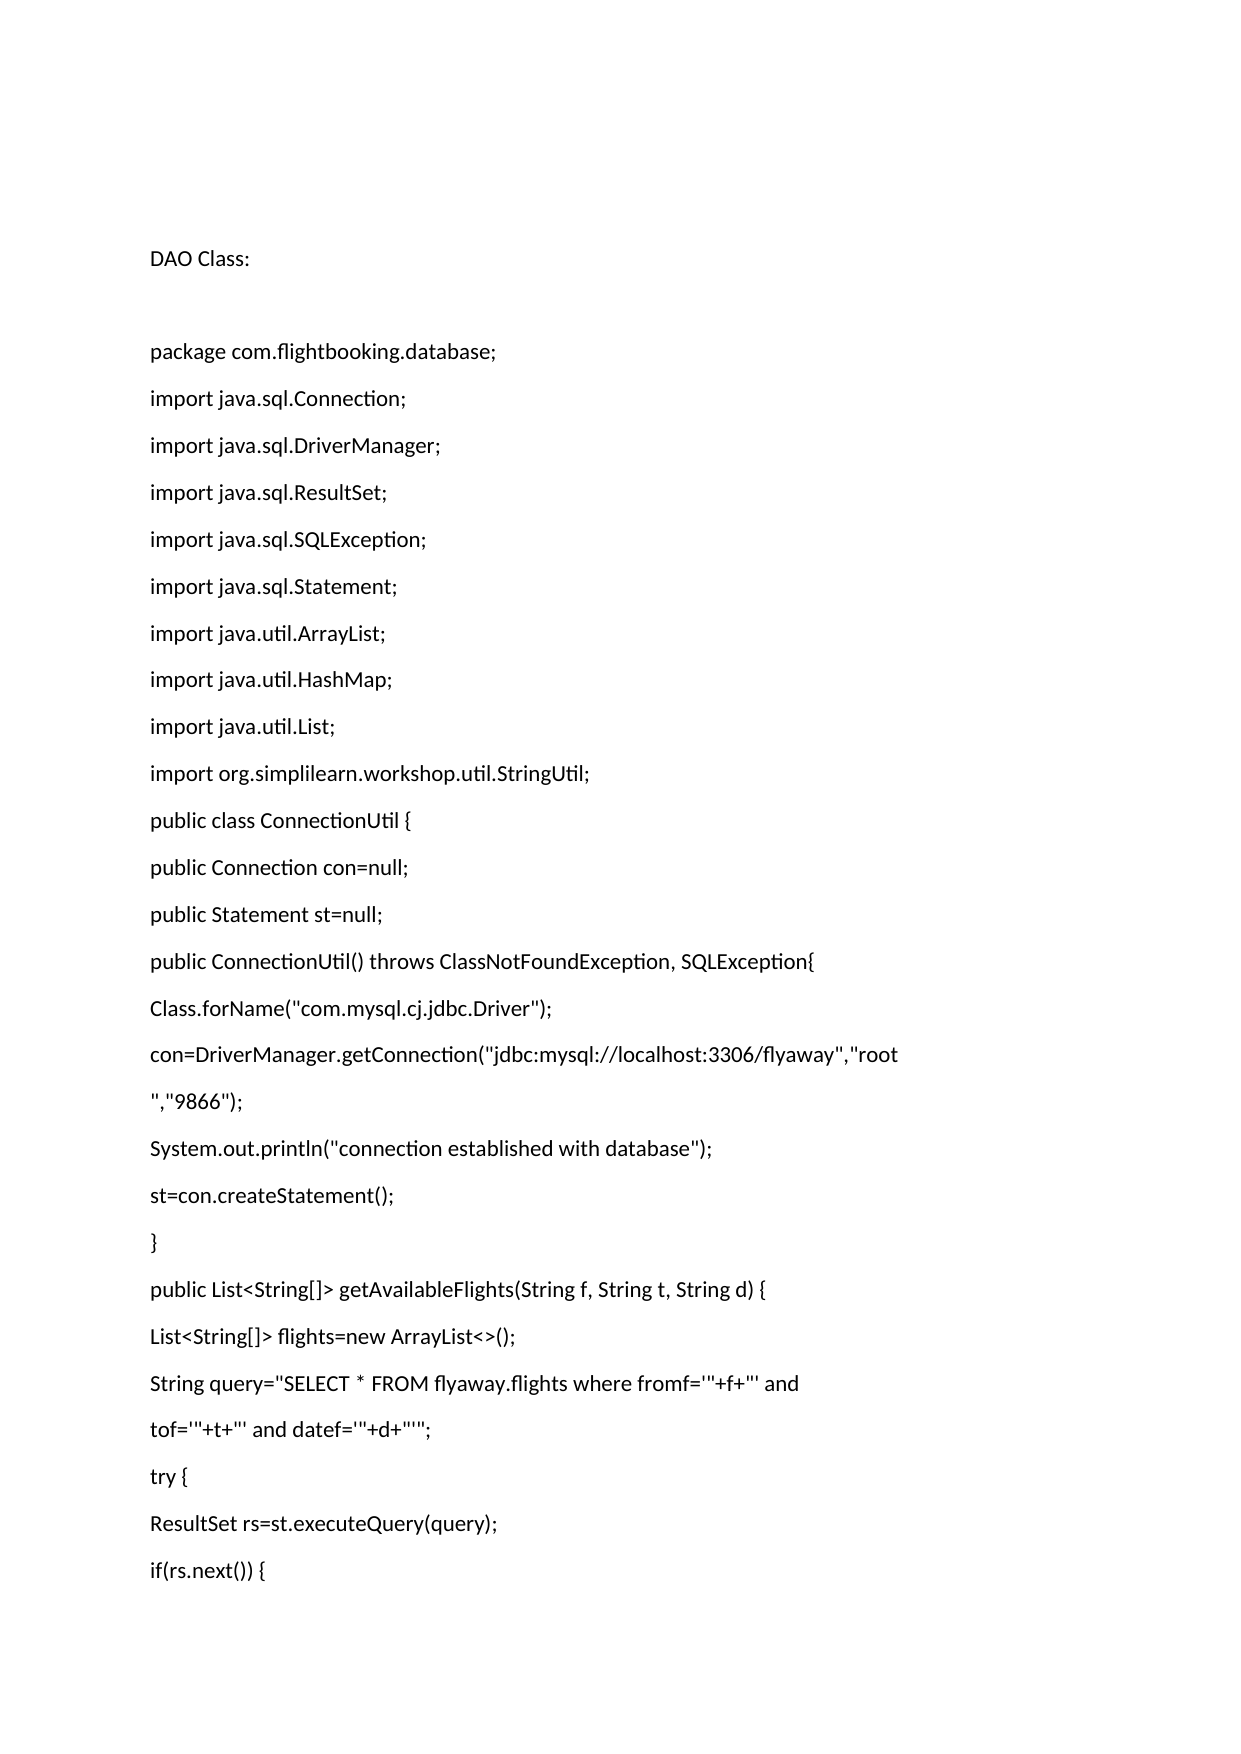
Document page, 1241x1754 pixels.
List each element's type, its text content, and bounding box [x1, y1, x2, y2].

text import java.sql.SQLException; [150, 525, 1090, 553]
text import java.sql.Connection; [150, 384, 1090, 412]
text public class ConnectionUtil { [150, 806, 1090, 834]
text String query="SELECT * FROM flyaway.flights where fromf='"+f+"' and [150, 1369, 1090, 1397]
text if(rs.next()) { [150, 1556, 1090, 1584]
text tof='"+t+"' and datef='"+d+"'"; [150, 1416, 1090, 1444]
text import org.simplilearn.workshop.util.StringUtil; [150, 759, 1090, 787]
text ","9866"); [150, 1087, 1090, 1116]
text public Statement st=null; [150, 900, 1090, 928]
text System.out.println("connection established with database"); [150, 1134, 1090, 1162]
text import java.util.List; [150, 712, 1090, 741]
text DAO Class: [150, 244, 1090, 272]
text try { [150, 1462, 1090, 1491]
text ResultSet rs=st.executeQuery(query); [150, 1509, 1090, 1537]
text import java.util.HashMap; [150, 666, 1090, 694]
text package com.flightbooking.database; [150, 337, 1090, 366]
text import java.sql.DriverManager; [150, 431, 1090, 459]
text import java.sql.ResultSet; [150, 478, 1090, 506]
text import java.sql.Statement; [150, 572, 1090, 600]
text public ConnectionUtil() throws ClassNotFoundException, SQLException{ [150, 947, 1090, 975]
text st=con.createStatement(); [150, 1181, 1090, 1209]
text Class.forName("com.mysql.cj.jdbc.Driver"); [150, 994, 1090, 1022]
text con=DriverManager.getConnection("jdbc:mysql://localhost:3306/flyaway","root [150, 1041, 1090, 1069]
text public Connection con=null; [150, 853, 1090, 881]
text public List<String[]> getAvailableFlights(String f, String t, String d) { [150, 1275, 1090, 1303]
text List<String[]> flights=new ArrayList<>(); [150, 1322, 1090, 1350]
text } [150, 1228, 1090, 1256]
text import java.util.ArrayList; [150, 619, 1090, 647]
